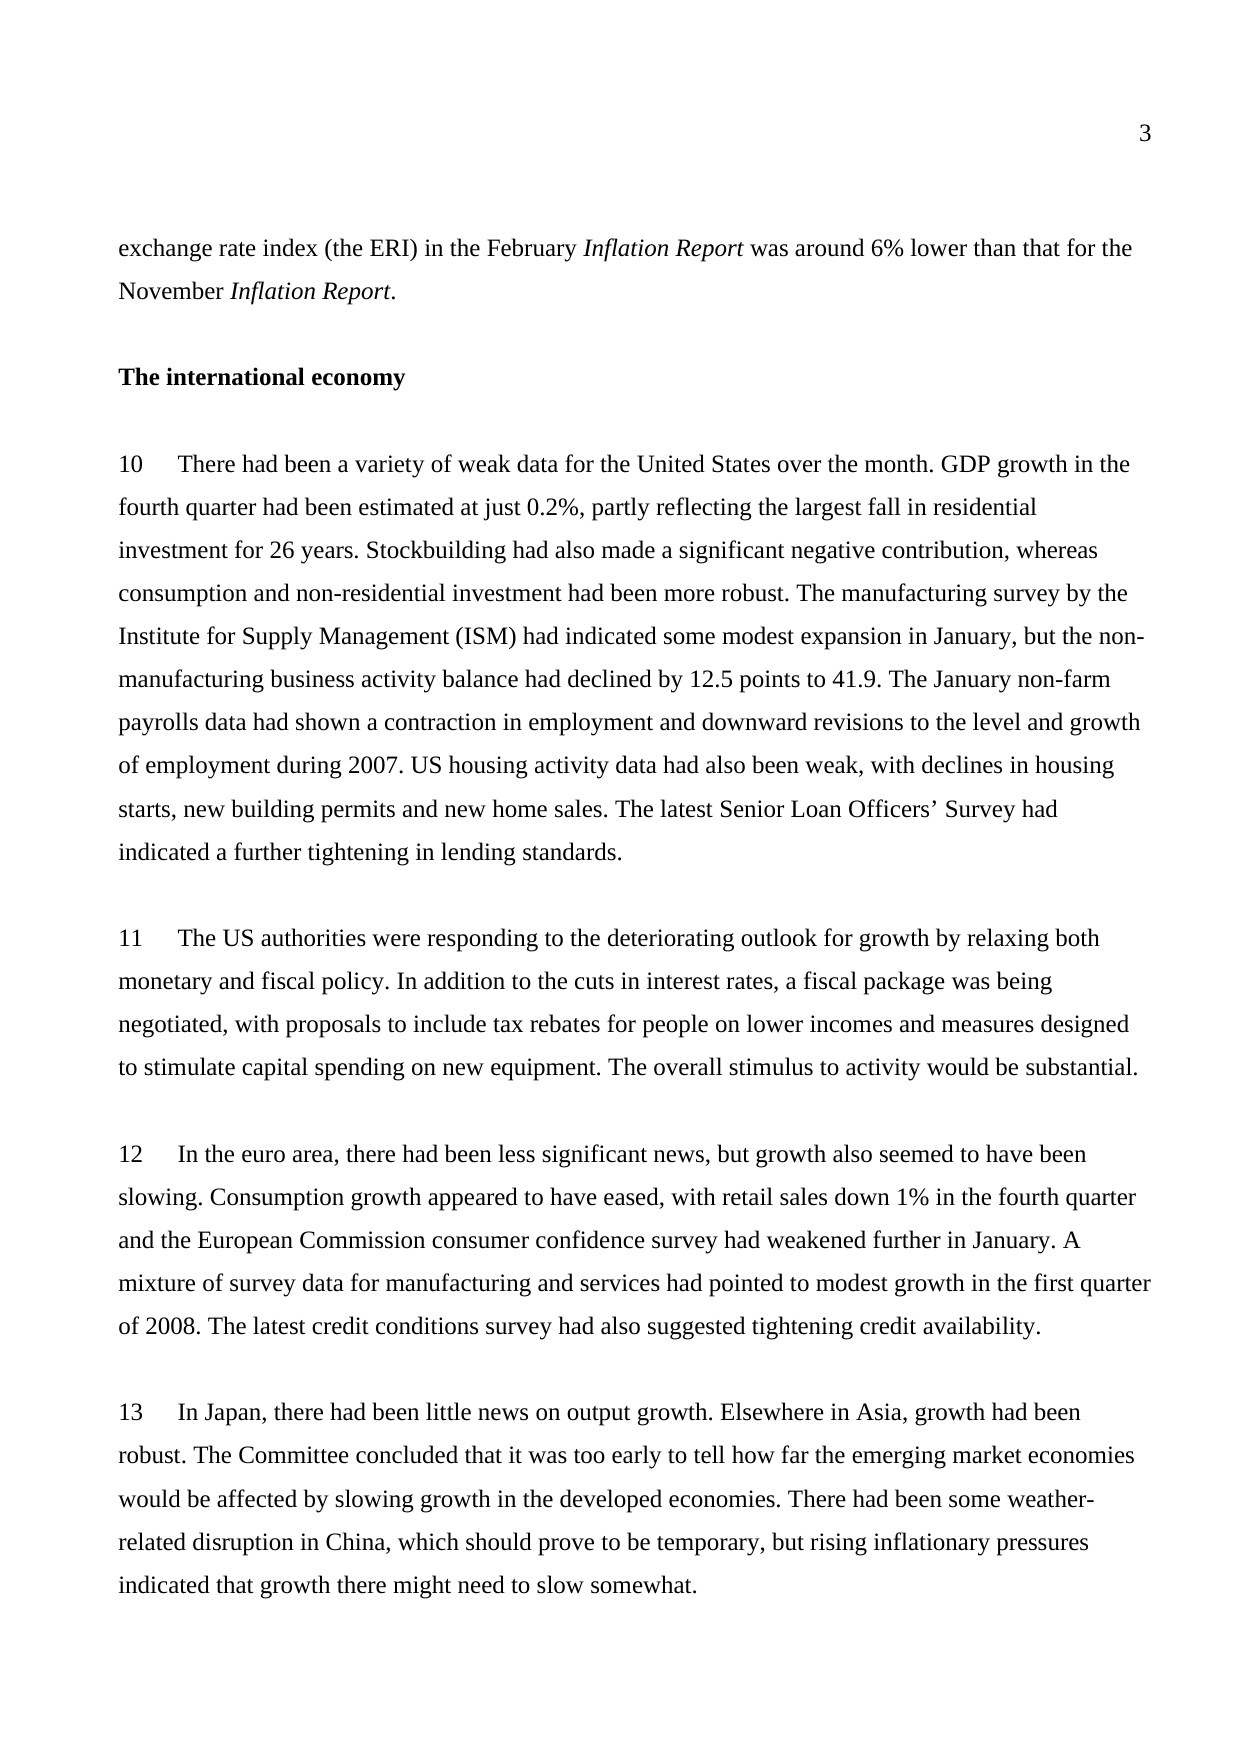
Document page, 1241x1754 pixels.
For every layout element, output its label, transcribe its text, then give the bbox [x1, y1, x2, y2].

list In Japan, there had been little news on output growth. Elsewhere in Asia, growth had been robust. The Committee concluded that it was too early to tell how far the emerging market economies would be affected by slowing growth in the developed economies. There had been some weather- related disruption in China, which should prove to be temporary, but rising inflationary pressures indicated that growth there might need to slow somewhat. [118, 1397, 1142, 1599]
list There had been a variety of weak data for the United States over the month. GDP growth in the fourth quarter had been estimated at just 0.2%, partly reflecting the largest fall in residential investment for 26 years. Stockbuilding had also made a significant negative contribution, whereas consumption and non-residential investment had been more robust. The manufacturing survey by the Institute for Supply Management (ISM) had indicated some modest expansion in January, but the non- manufacturing business activity balance had declined by 12.5 points to 41.9. The January non-farm payrolls data had shown a contraction in employment and downward revisions to the level and growth of employment during 2007. US housing activity data had also been weak, with declines in housing starts, new building permits and new home sales. The latest Senior Loan Officers’ Survey had indicated a further tightening in lending standards. [118, 449, 1145, 866]
subtitle The international economy [118, 362, 1163, 391]
text exchange rate index (the ERI) in the February Inflation Report was around 6% lower than that for the November Inflation Report. [118, 233, 1134, 305]
list In the euro area, there had been less significant news, but growth also seemed to have been slowing. Consumption growth appeared to have eased, with retail sales down 1% in the fourth quarter and the European Commission consumer confidence survey had weakened further in January. A mixture of survey data for manufacturing and services had pointed to modest growth in the first quarter of 2008. The latest credit conditions survey had also suggested tightening credit availability. [118, 1139, 1152, 1340]
list The US authorities were responding to the deteriorating outlook for growth by relaxing both monetary and fiscal policy. In addition to the cuts in interest rates, a fiscal package was being negotiated, with proposals to include tax rebates for people on lower incomes and measures designed to stimulate capital spending on new equipment. The overall stimulus to activity would be substantial. [118, 923, 1146, 1081]
